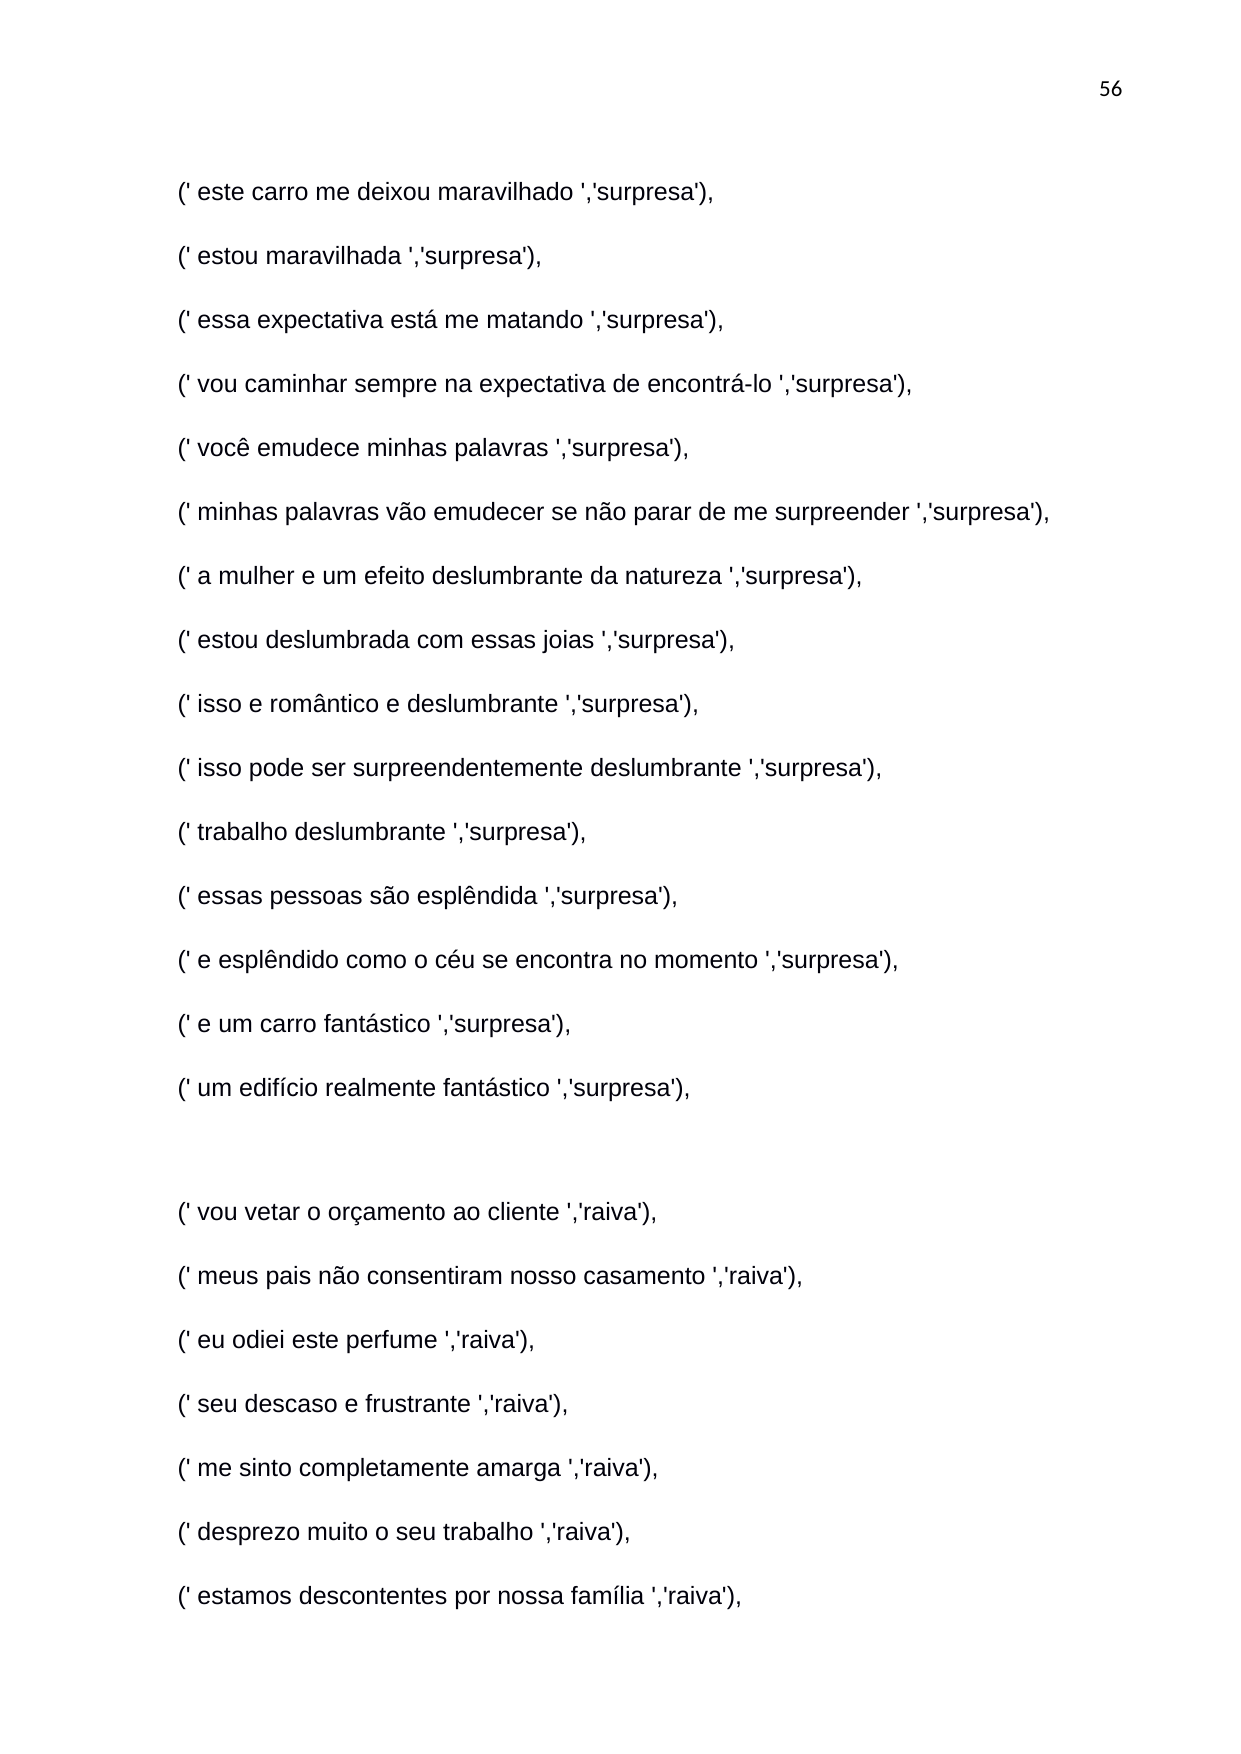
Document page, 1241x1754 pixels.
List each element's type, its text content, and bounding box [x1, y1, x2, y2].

text (' vou vetar o orçamento ao cliente ','raiva'), [177, 1197, 1122, 1226]
text (' e um carro fantástico ','surpresa'), [177, 1009, 1122, 1037]
text (' meus pais não consentiram nosso casamento ','raiva'), [177, 1261, 1122, 1289]
text (' estou deslumbrada com essas joias ','surpresa'), [177, 625, 1122, 654]
text (' e esplêndido como o céu se encontra no momento ','surpresa'), [177, 945, 1122, 973]
text (' essas pessoas são esplêndida ','surpresa'), [177, 881, 1122, 909]
text (' isso e romântico e deslumbrante ','surpresa'), [177, 689, 1122, 718]
text (' me sinto completamente amarga ','raiva'), [177, 1453, 1122, 1481]
text (' a mulher e um efeito deslumbrante da natureza ','surpresa'), [177, 561, 1122, 590]
text (' este carro me deixou maravilhado ','surpresa'), [177, 177, 1122, 206]
text (' trabalho deslumbrante ','surpresa'), [177, 817, 1122, 846]
text (' essa expectativa está me matando ','surpresa'), [177, 305, 1122, 334]
text (' minhas palavras vão emudecer se não parar de me surpreender ','surpresa'), [177, 497, 1122, 526]
text (' seu descaso e frustrante ','raiva'), [177, 1389, 1122, 1417]
text (' você emudece minhas palavras ','surpresa'), [177, 433, 1122, 462]
text (' estamos descontentes por nossa família ','raiva'), [177, 1581, 1122, 1609]
text (' estou maravilhada ','surpresa'), [177, 241, 1122, 270]
text (' vou caminhar sempre na expectativa de encontrá-lo ','surpresa'), [177, 369, 1122, 398]
text (' um edifício realmente fantástico ','surpresa'), [177, 1073, 1122, 1101]
text (' desprezo muito o seu trabalho ','raiva'), [177, 1517, 1122, 1545]
text (' isso pode ser surpreendentemente deslumbrante ','surpresa'), [177, 753, 1122, 782]
text (' eu odiei este perfume ','raiva'), [177, 1325, 1122, 1353]
